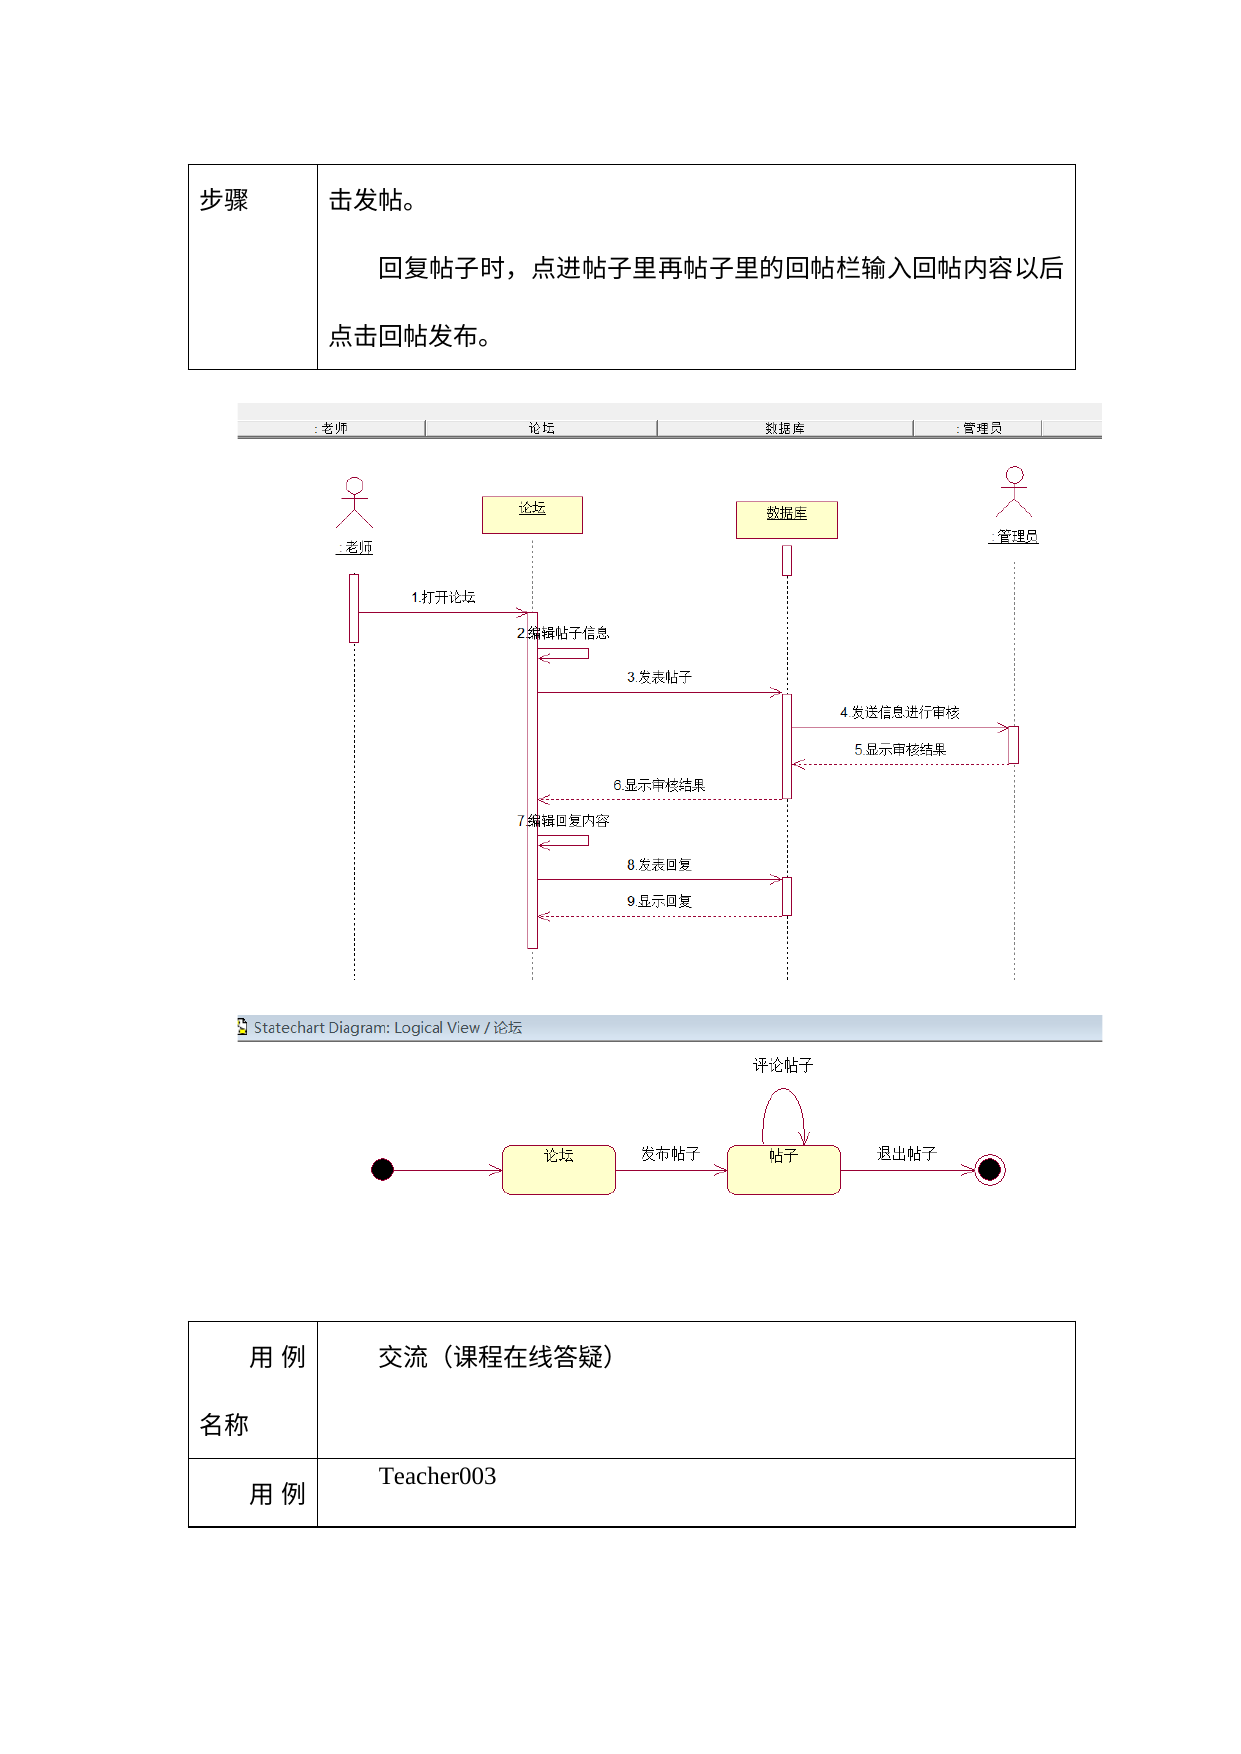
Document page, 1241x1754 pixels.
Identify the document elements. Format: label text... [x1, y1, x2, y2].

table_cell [318, 165, 1075, 369]
table_cell Teacher003 [318, 1459, 1075, 1526]
table_cell 操作步骤 [189, 165, 317, 369]
table_header 交流（课程在线答疑） [318, 1322, 1075, 1457]
picture [237, 1015, 1103, 1272]
picture [237, 403, 1102, 1002]
table_cell 用例编号 [189, 1459, 317, 1526]
table_header 用例名称 [189, 1322, 317, 1457]
